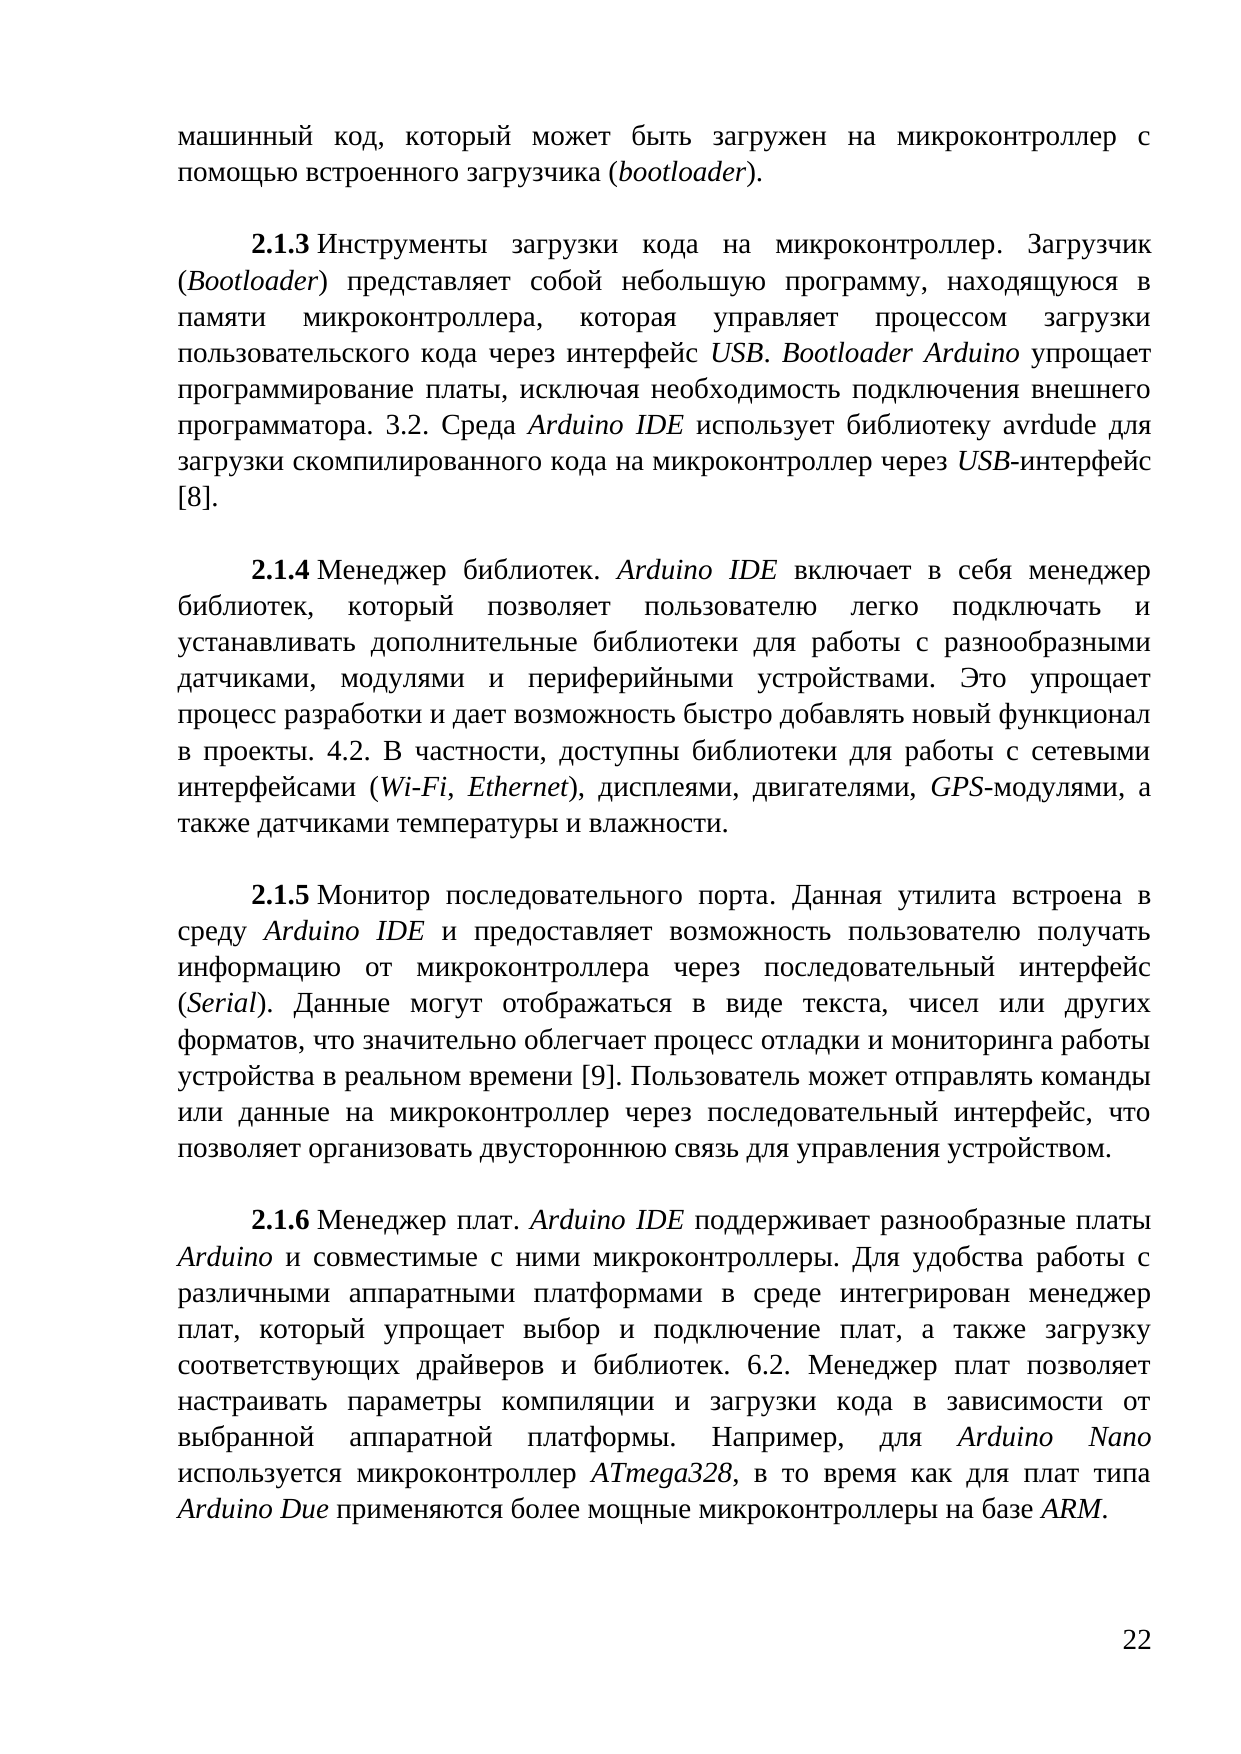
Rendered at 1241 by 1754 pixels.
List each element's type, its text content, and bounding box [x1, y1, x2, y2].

text 2.1.6 Менеджер плат. Arduino IDE поддерживает разнообразные платы Arduino и совместимые с ними микроконтроллеры. Для удобства работы с различными аппаратными платформами в среде интегрирован менеджер плат, который упрощает выбор и подключение плат, а также загрузку соответствующих драйверов и библиотек. 6.2. Менеджер плат позволяет настраивать параметры компиляции и загрузки кода в зависимости от выбранной аппаратной платформы. Например, для Arduino Nano используется микроконтроллер ATmega328, в то время как для плат типа Arduino Due применяются более мощные микроконтроллеры на базе ARM. [177, 1202, 1152, 1525]
text 2.1.5 Монитор последовательного порта. Данная утилита встроена в среду Arduino IDE и предоставляет возможность пользователю получать информацию от микроконтроллера через последовательный интерфейс (Serial). Данные могут отображаться в виде текста, чисел или других форматов, что значительно облегчает процесс отладки и мониторинга работы устройства в реальном времени [9]. Пользователь может отправлять команды или данные на микроконтроллер через последовательный интерфейс, что позволяет организовать двустороннюю связь для управления устройством. [177, 877, 1152, 1164]
text 2.1.3 Инструменты загрузки кода на микроконтроллер. Загрузчик (Bootloader) представляет собой небольшую программу, находящуюся в памяти микроконтроллера, которая управляет процессом загрузки пользовательского кода через интерфейс USB. Bootloader Arduino упрощает программирование платы, исключая необходимость подключения внешнего программатора. 3.2. Среда Arduino IDE использует библиотеку avrdude для загрузки скомпилированного кода на микроконтроллер через USB-интерфейс [8]. [177, 227, 1152, 513]
text 2.1.4 Менеджер библиотек. Arduino IDE включает в себя менеджер библиотек, который позволяет пользователю легко подключать и устанавливать дополнительные библиотеки для работы с разнообразными датчиками, модулями и периферийными устройствами. Это упрощает процесс разработки и дает возможность быстро добавлять новый функционал в проекты. 4.2. В частности, доступны библиотеки для работы с сетевыми интерфейсами (Wi-Fi, Ethernet), дисплеями, двигателями, GPS-модулями, а также датчиками температуры и влажности. [177, 552, 1152, 838]
